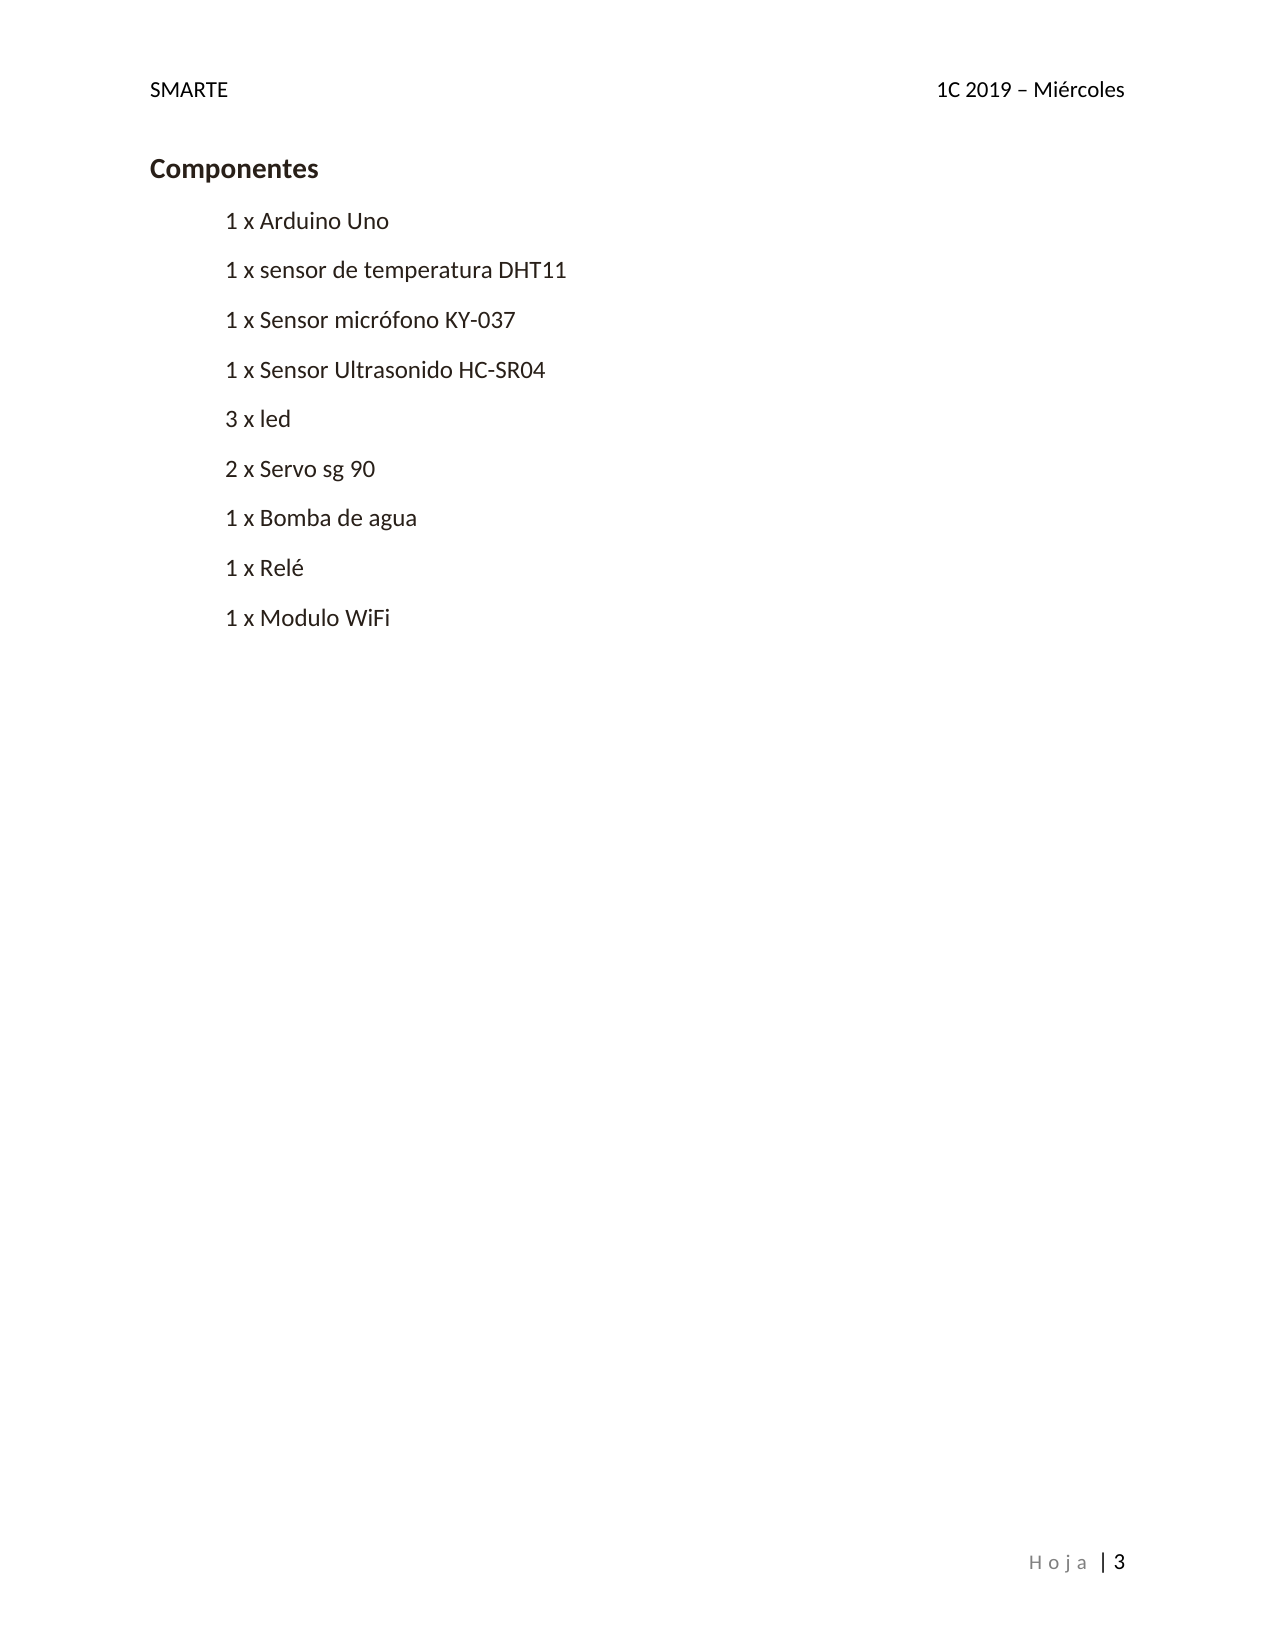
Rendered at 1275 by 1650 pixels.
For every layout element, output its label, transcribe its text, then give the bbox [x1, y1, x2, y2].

text 1 x Arduino Uno [225, 205, 1125, 236]
text 2 x Servo sg 90 [225, 453, 1125, 483]
text Componentes [150, 150, 1125, 186]
text 1 x sensor de temperatura DHT11 [225, 255, 1125, 285]
text 1 x Relé [225, 552, 1125, 583]
text 3 x led [225, 403, 1125, 434]
text 1 x Sensor Ultrasonido HC-SR04 [225, 354, 1125, 384]
text 1 x Modulo WiFi [225, 602, 1125, 632]
text 1 x Bomba de agua [225, 503, 1125, 533]
text 1 x Sensor micrófono KY-037 [225, 304, 1125, 335]
